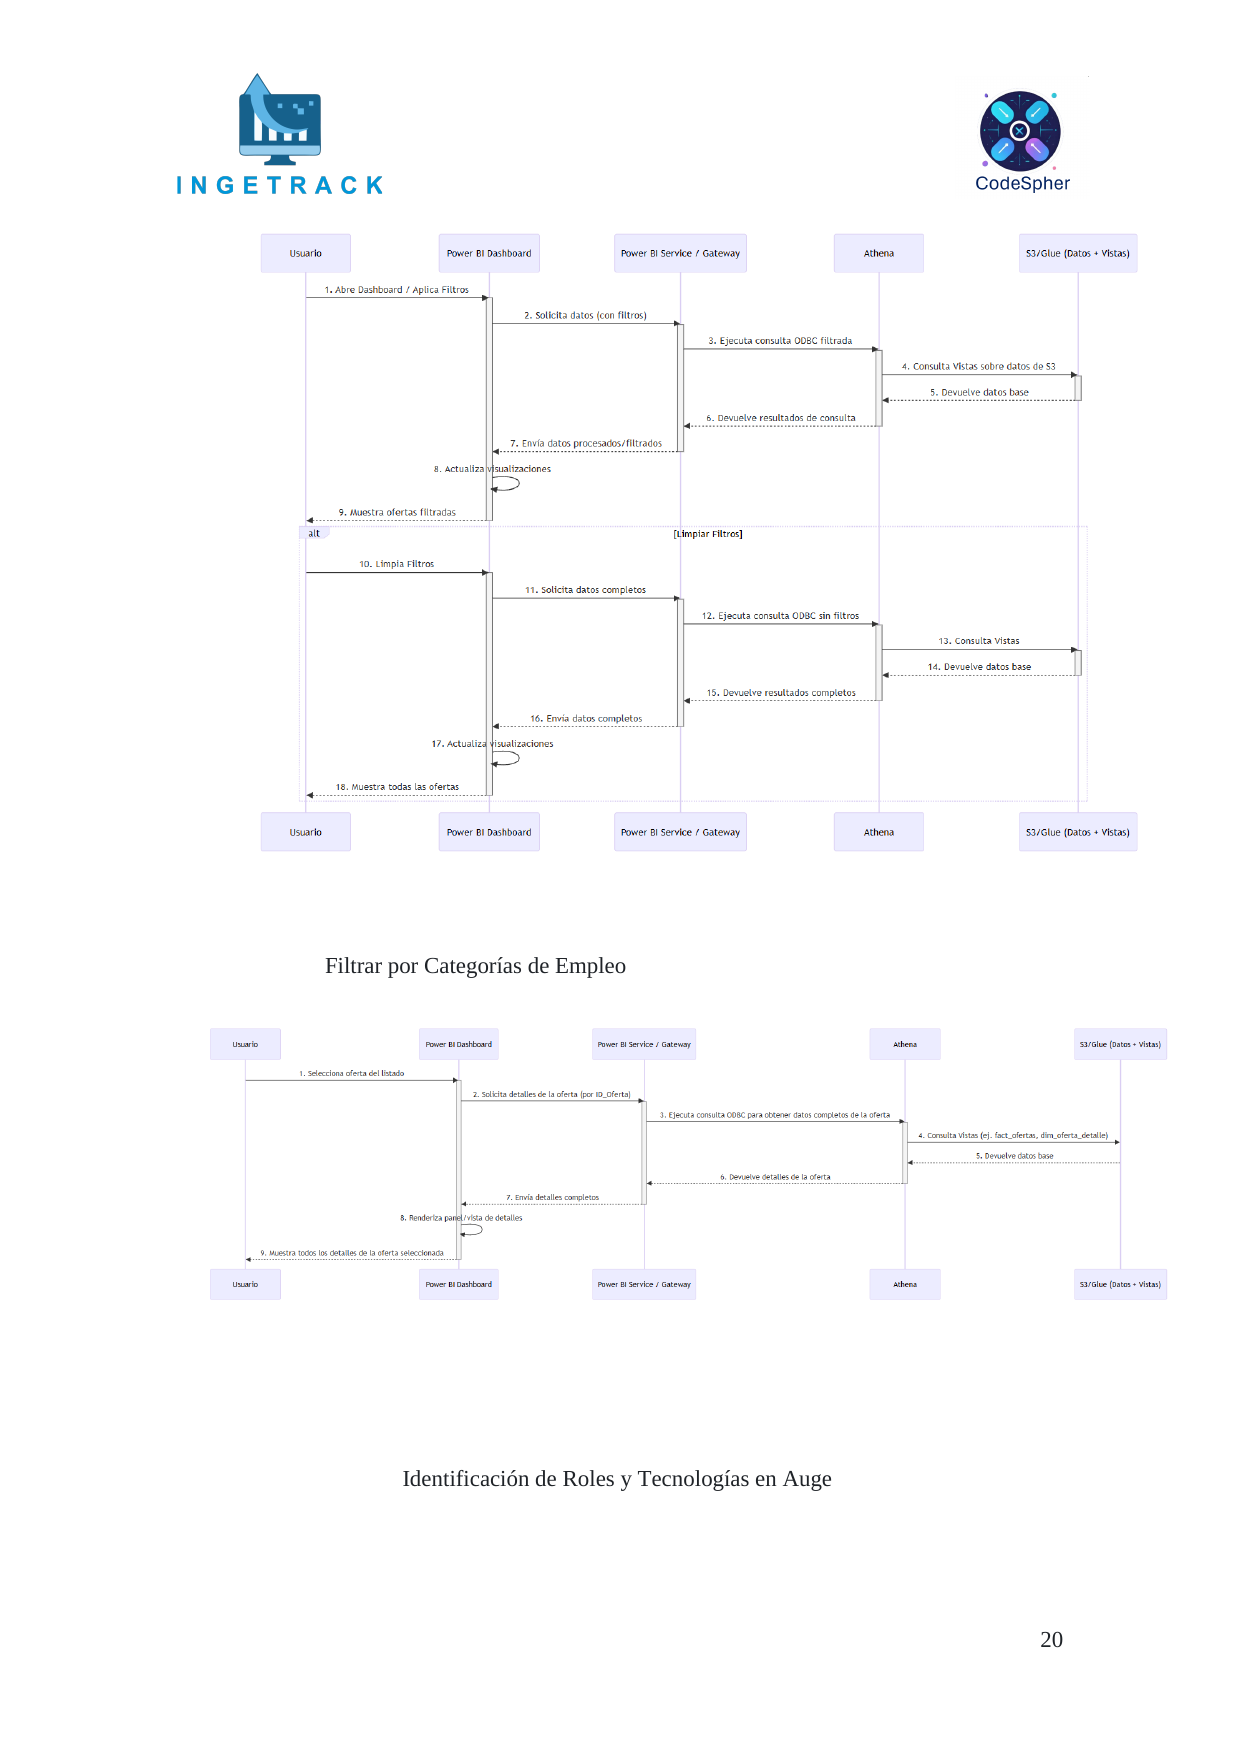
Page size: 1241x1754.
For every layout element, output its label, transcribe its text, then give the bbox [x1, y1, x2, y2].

picture [196, 186, 201, 194]
picture [177, 73, 383, 194]
picture [249, 219, 1145, 856]
picture [205, 1026, 1171, 1306]
text Filtrar por Categorías de Empleo [325, 952, 1063, 979]
text Identificación de Roles y Tecnologías en Auge [252, 1465, 1063, 1492]
picture [955, 76, 1090, 199]
picture [295, 187, 301, 194]
